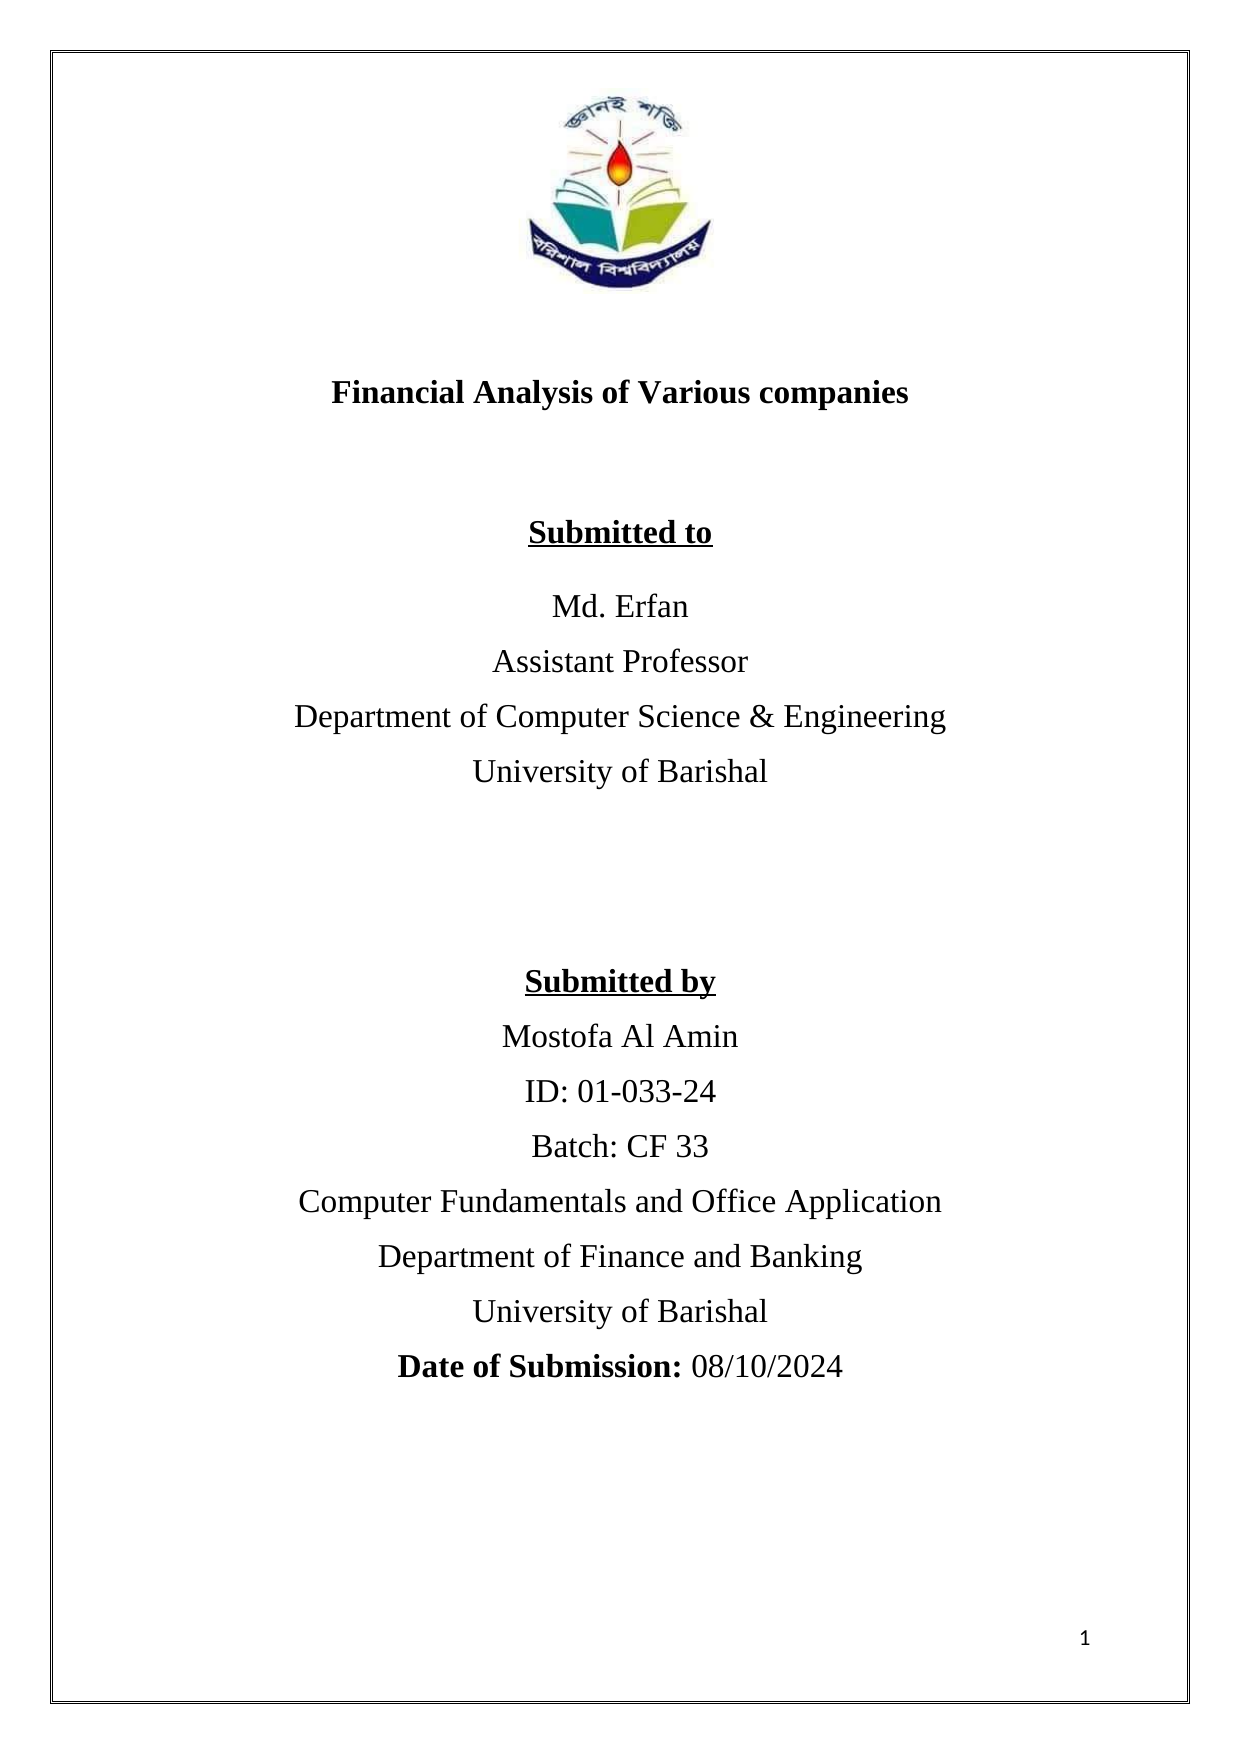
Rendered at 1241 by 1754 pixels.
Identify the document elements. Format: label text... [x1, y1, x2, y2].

text Submitted to [150, 512, 1090, 550]
text Date of Submission: 08/10/2024 [150, 1346, 1090, 1384]
text Md. Erfan [150, 586, 1090, 624]
text Computer Fundamentals and Office Application [150, 1181, 1090, 1219]
picture [518, 88, 722, 294]
text ID: 01-033-24 [150, 1071, 1090, 1109]
text Department of Finance and Banking [150, 1236, 1090, 1274]
text Department of Computer Science & Engineering [150, 696, 1090, 734]
text Financial Analysis of Various companies [150, 372, 1090, 411]
text Assistant Professor [150, 641, 1090, 679]
text Mostofa Al Amin [150, 1016, 1090, 1054]
text Submitted by [150, 961, 1090, 999]
text University of Barishal [150, 751, 1090, 789]
text University of Barishal [150, 1291, 1090, 1329]
text Batch: CF 33 [150, 1126, 1090, 1164]
